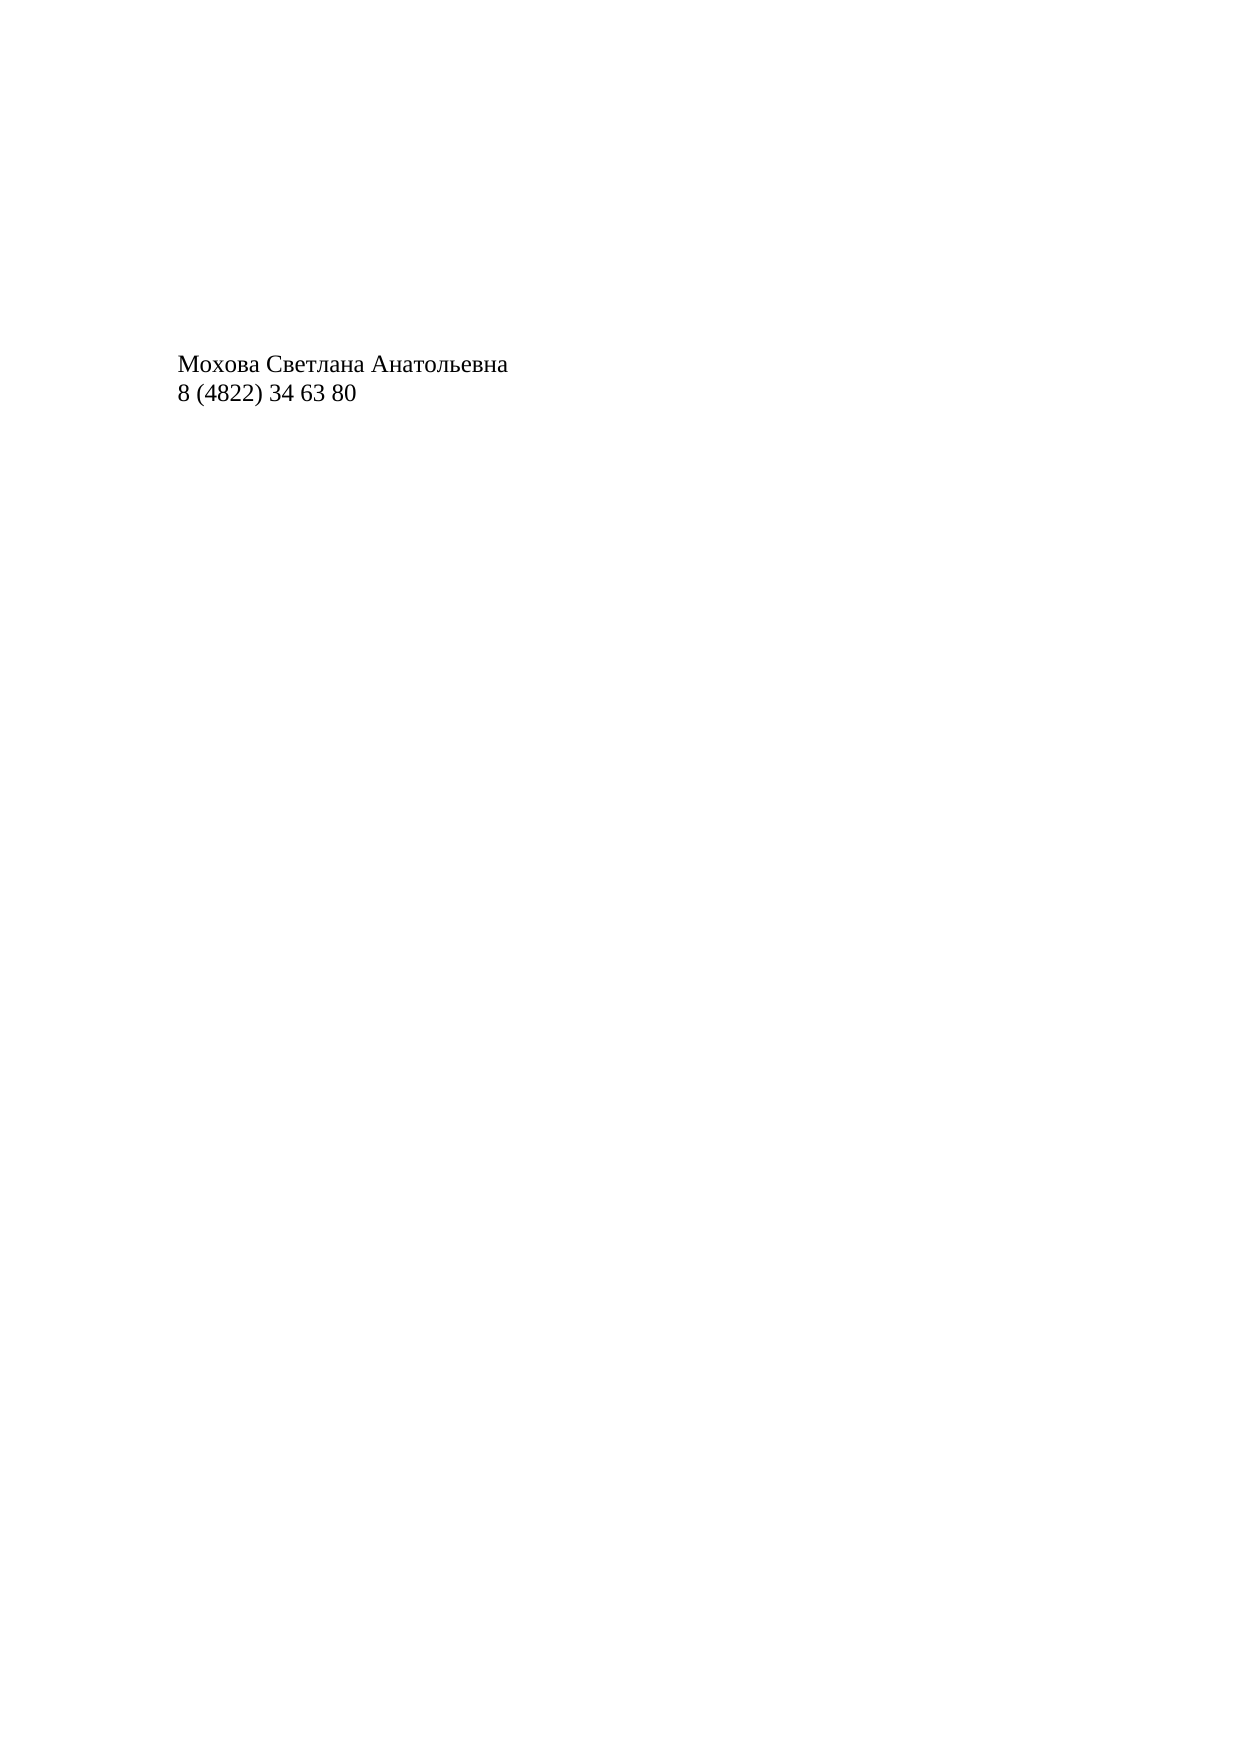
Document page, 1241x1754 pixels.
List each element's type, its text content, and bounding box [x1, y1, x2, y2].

text Мохова Светлана Анатольевна [162, 349, 1152, 378]
text 8 (4822) 34 63 80 [177, 378, 1152, 406]
